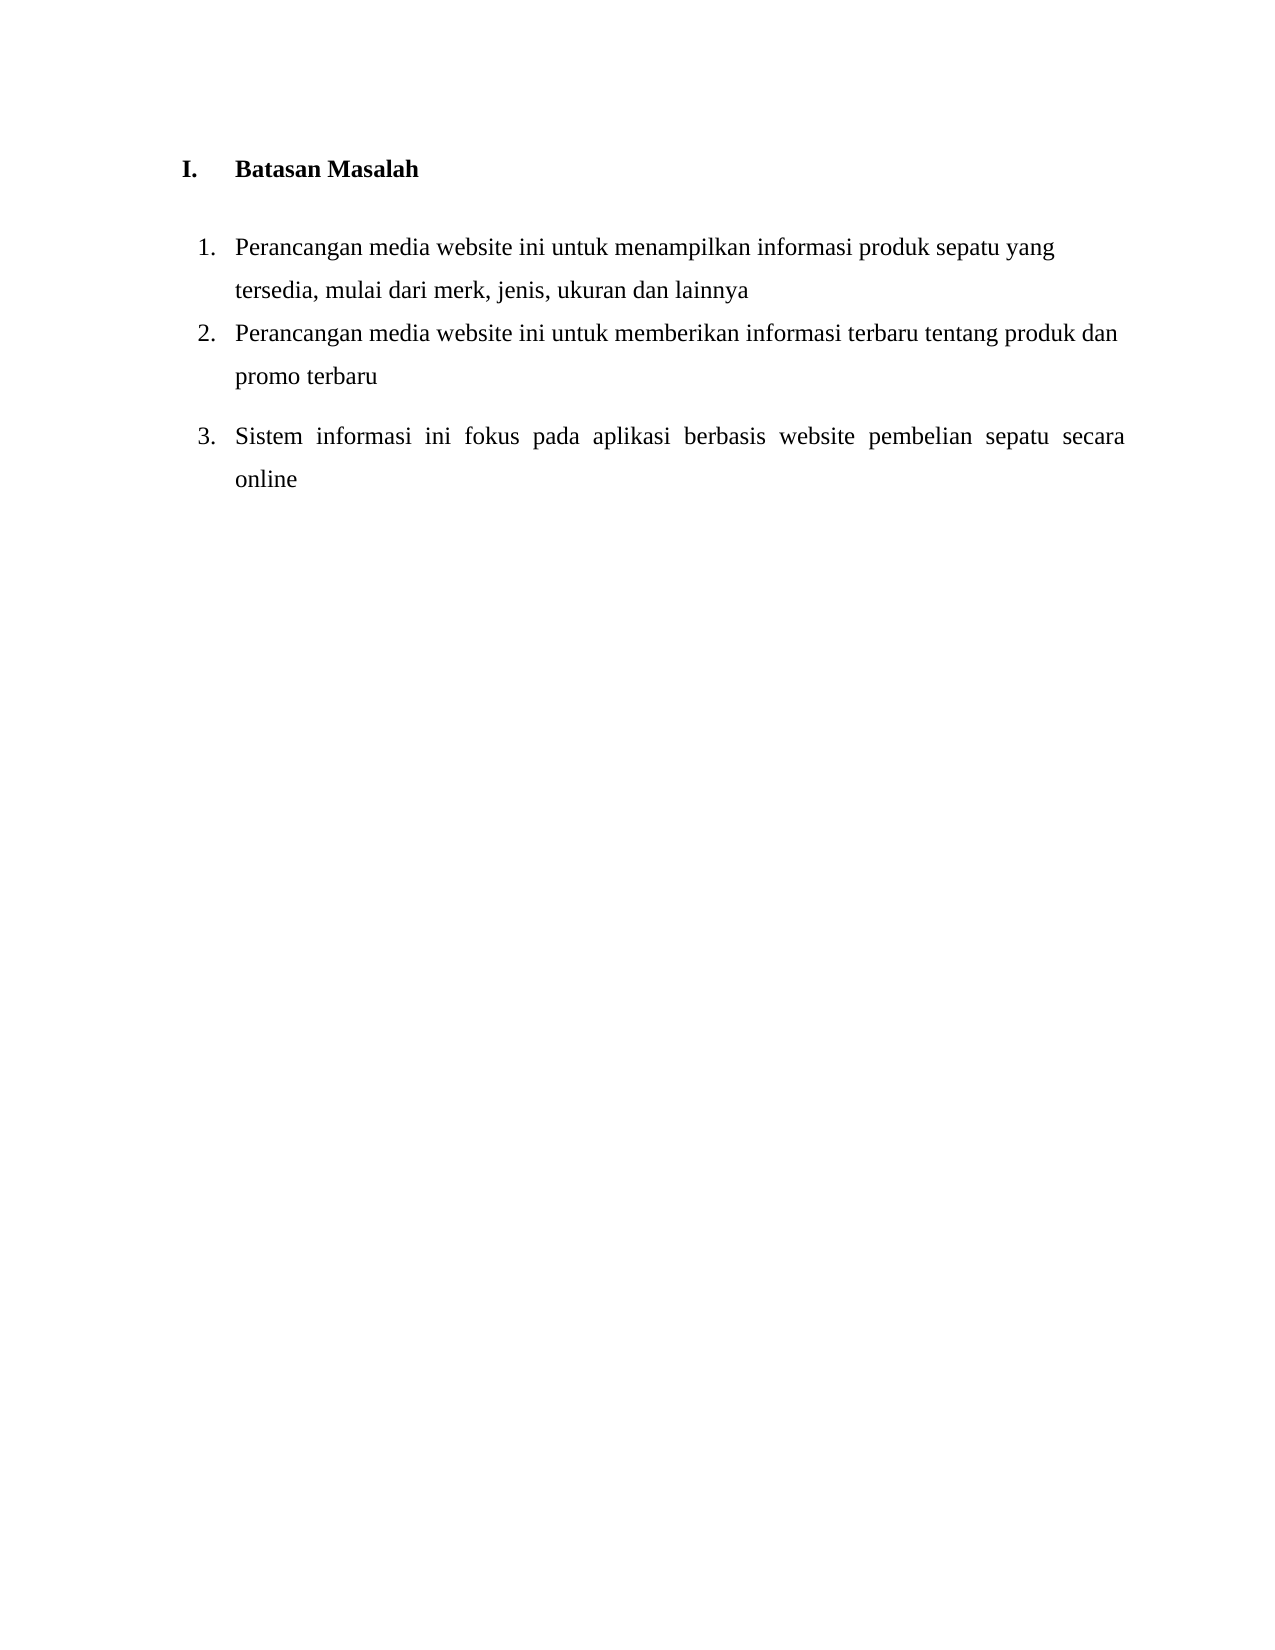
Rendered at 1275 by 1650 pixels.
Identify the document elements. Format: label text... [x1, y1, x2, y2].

subtitle Batasan Masalah [197, 154, 1125, 183]
list Perancangan media website ini untuk memberikan informasi terbaru tentang produk dan promo terbaru [197, 318, 1125, 390]
list Sistem informasi ini fokus pada aplikasi berbasis website pembelian sepatu secara online [197, 421, 1125, 493]
list Perancangan media website ini untuk menampilkan informasi produk sepatu yang tersedia, mulai dari merk, jenis, ukuran dan lainnya [197, 232, 1125, 304]
